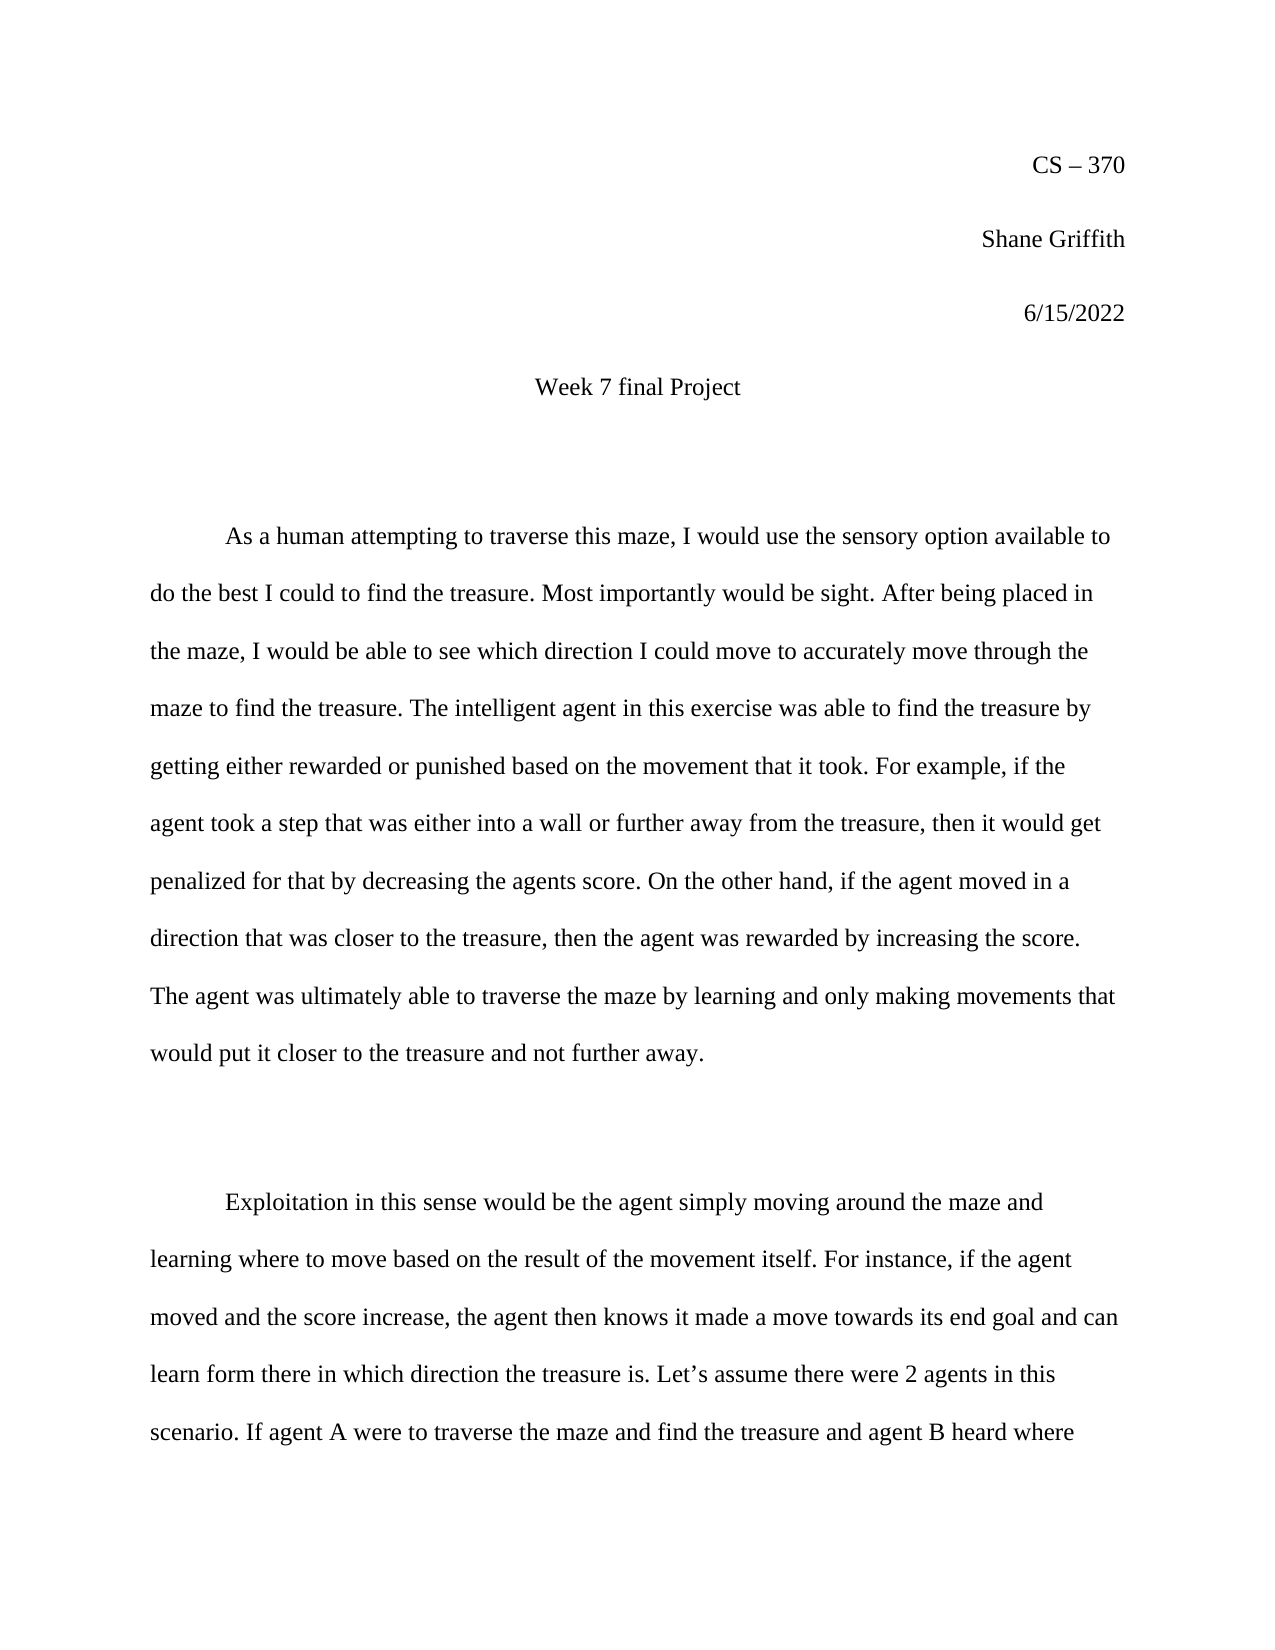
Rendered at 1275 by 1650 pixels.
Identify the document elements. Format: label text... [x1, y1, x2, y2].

text Week 7 final Project [150, 372, 1125, 401]
text As a human attempting to traverse this maze, I would use the sensory option available to do the best I could to find the treasure. Most importantly would be sight. After being placed in the maze, I would be able to see which direction I could move to accurately move through the maze to find the treasure. The intelligent agent in this exercise was able to find the treasure by getting either rewarded or punished based on the movement that it took. For example, if the agent took a step that was either into a wall or further away from the treasure, then it would get penalized for that by decreasing the agents score. On the other hand, if the agent moved in a direction that was closer to the treasure, then the agent was rewarded by increasing the score. The agent was ultimately able to traverse the maze by learning and only making movements that would put it closer to the treasure and not further away. [150, 521, 1125, 1067]
text Shane Griffith [150, 224, 1125, 253]
text CS – 370 [150, 150, 1125, 179]
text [150, 1187, 1125, 1445]
text 6/15/2022 [150, 298, 1125, 327]
